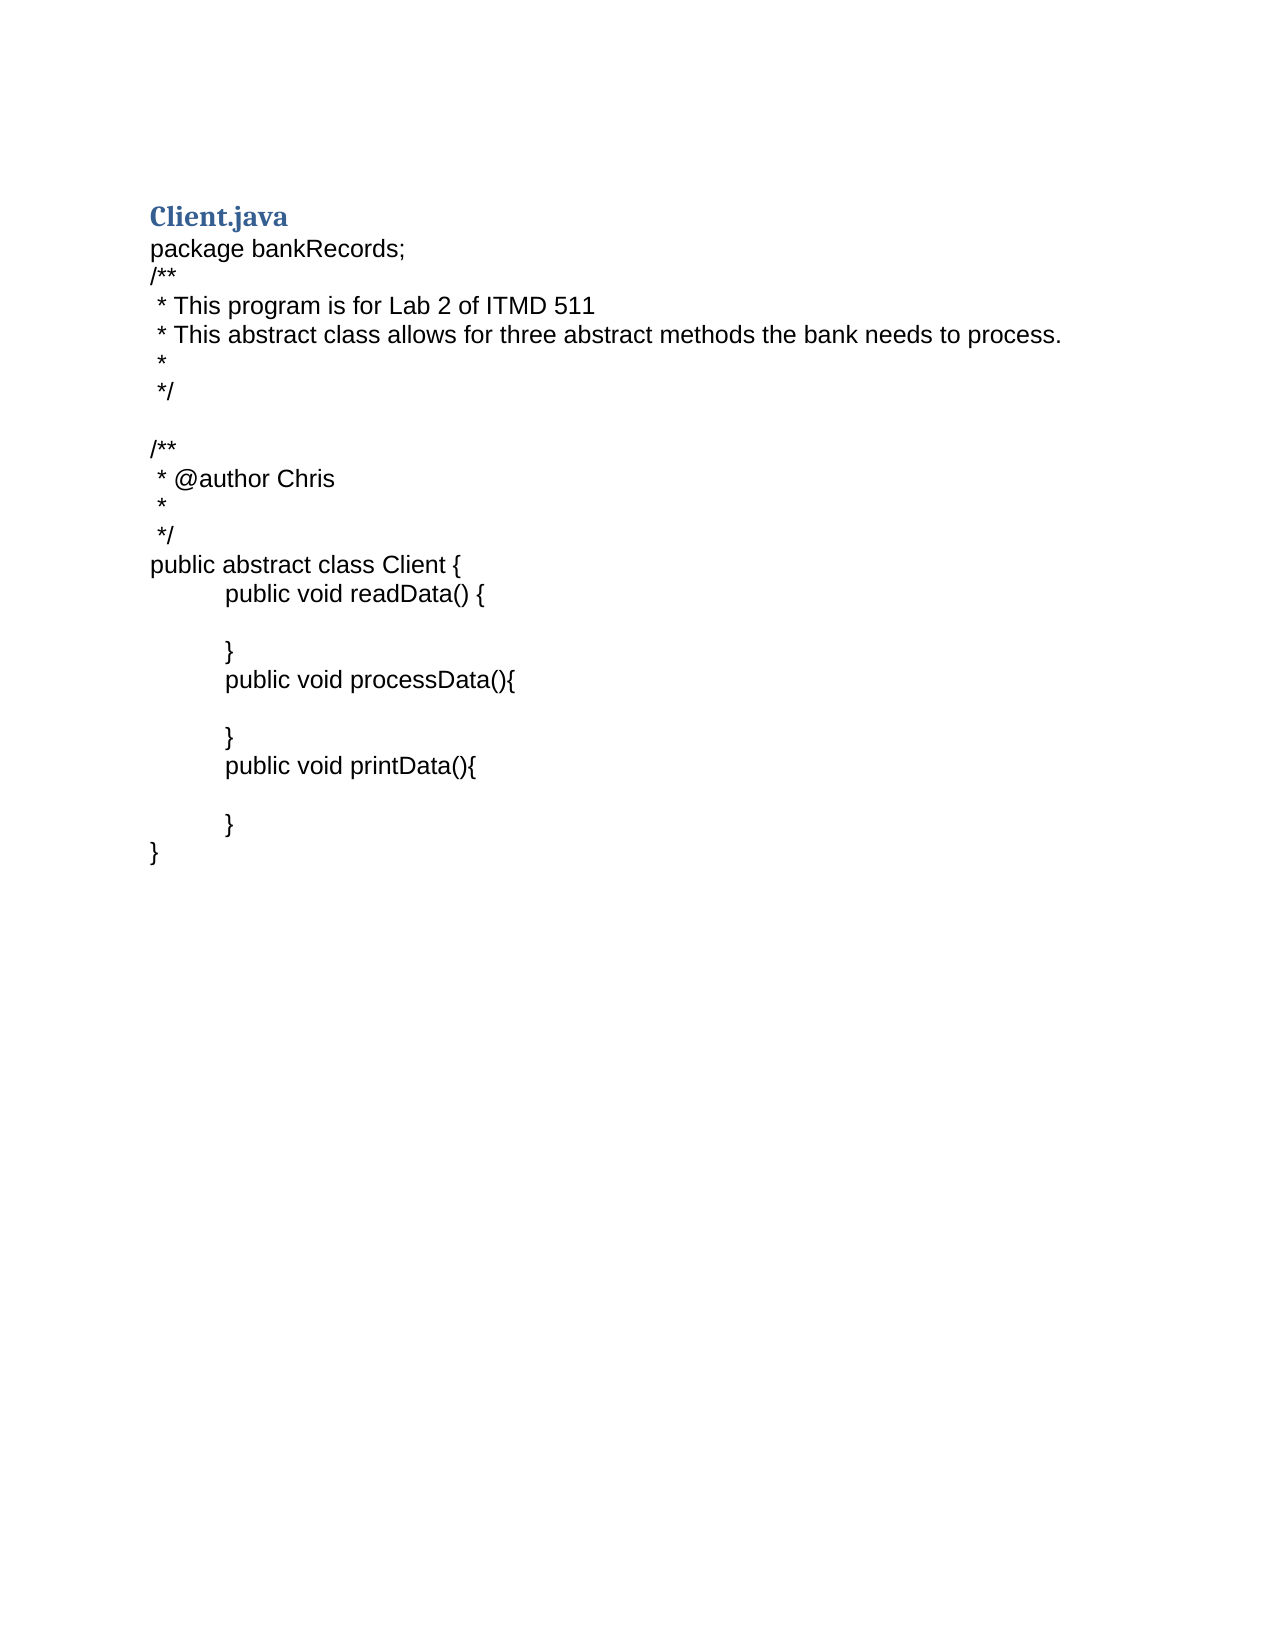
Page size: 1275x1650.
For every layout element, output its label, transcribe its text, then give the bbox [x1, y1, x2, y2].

text package bankRecords; [150, 233, 1125, 262]
text public void printData(){ [150, 751, 1125, 780]
text } [150, 636, 1125, 665]
text } [150, 722, 1125, 751]
text public void readData() { [150, 578, 1125, 607]
text */ [150, 377, 1125, 406]
text public void processData(){ [150, 665, 1125, 693]
text } [150, 837, 1125, 866]
text /** [150, 262, 1125, 291]
text * @author Chris [150, 463, 1125, 492]
text public abstract class Client { [150, 550, 1125, 578]
text */ [150, 521, 1125, 550]
subtitle Client.java [150, 200, 1125, 233]
text } [150, 808, 1125, 837]
text /** [150, 435, 1125, 463]
text * [150, 348, 1125, 377]
text * [150, 492, 1125, 521]
text * This abstract class allows for three abstract methods the bank needs to process. [150, 320, 1125, 348]
text * This program is for Lab 2 of ITMD 511 [150, 291, 1125, 320]
